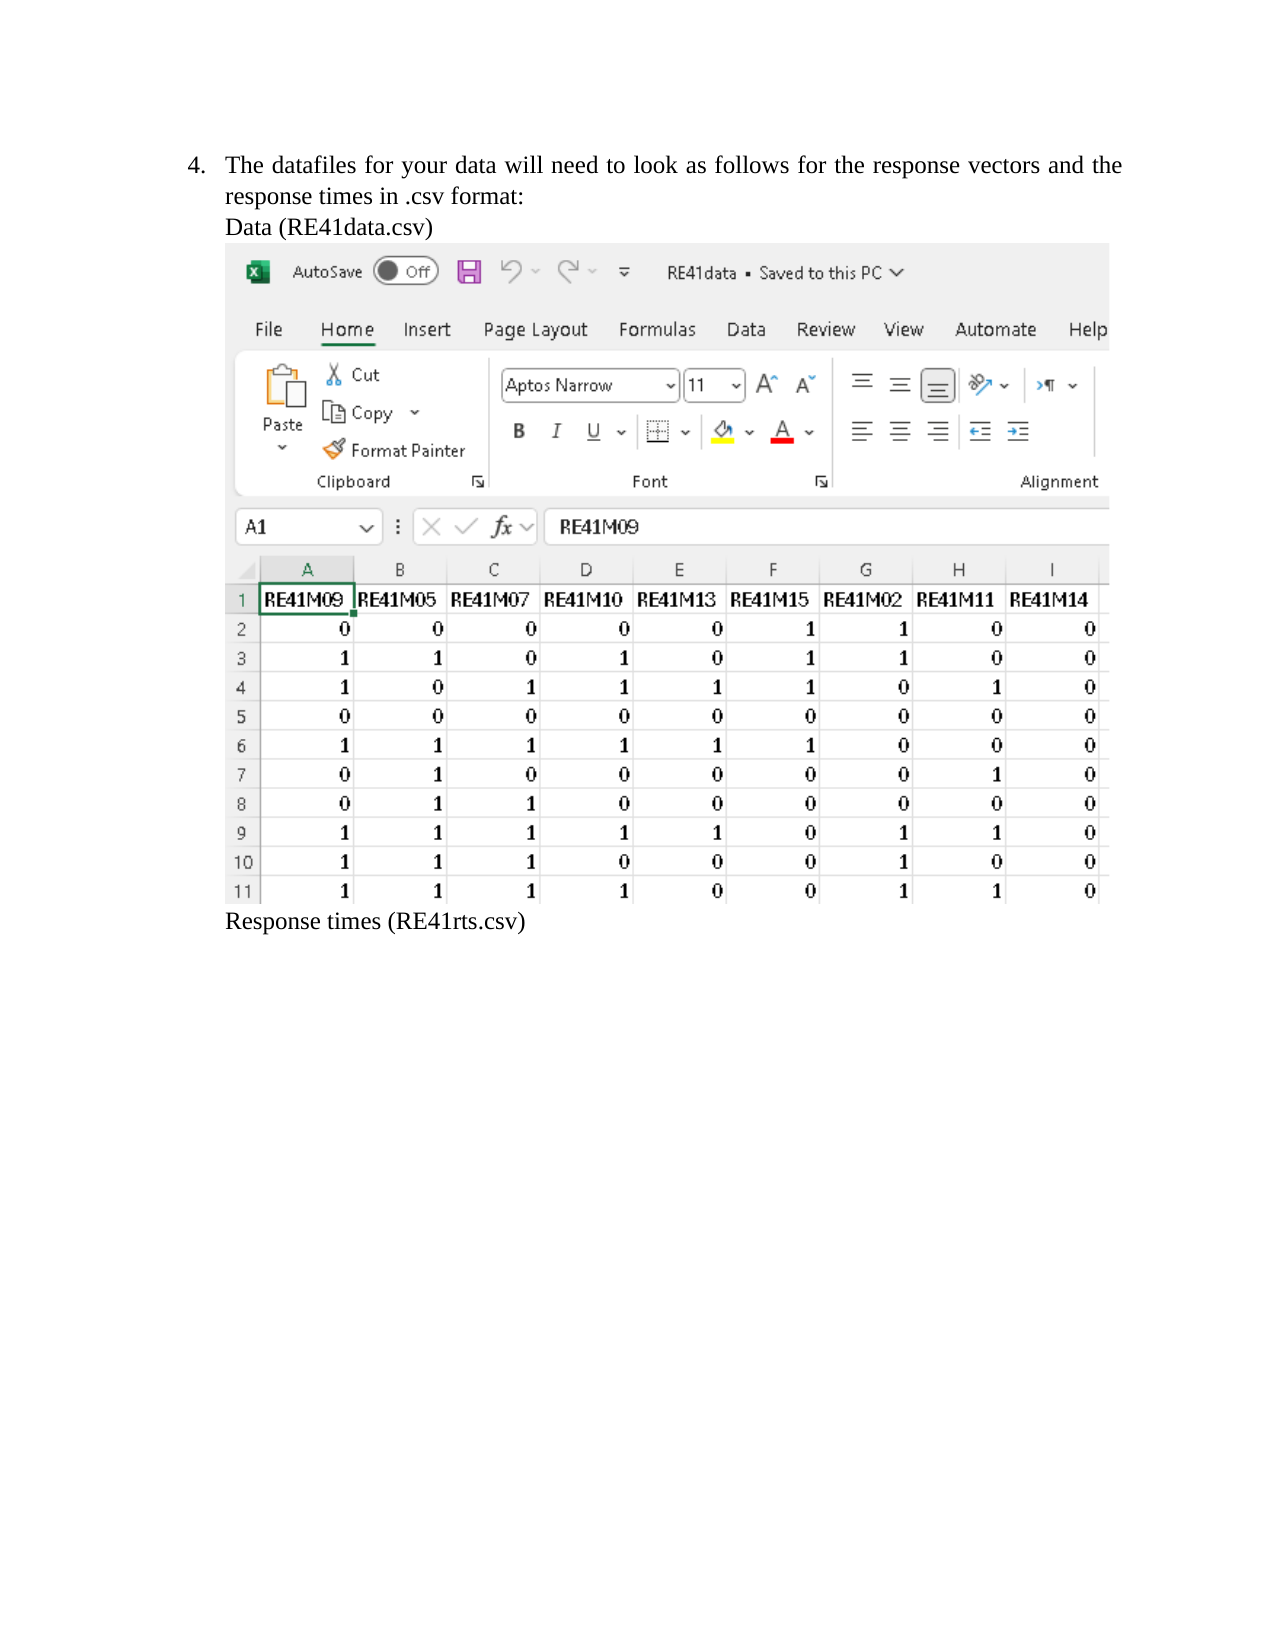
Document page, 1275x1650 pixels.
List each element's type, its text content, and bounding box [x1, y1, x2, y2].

list Data (RE41data.csv) [225, 212, 1125, 241]
picture [225, 243, 1110, 904]
list The datafiles for your data will need to look as follows for the response vectors and the response times in .csv format: [187, 150, 1125, 210]
list Response times (RE41rts.csv) [225, 906, 1125, 935]
